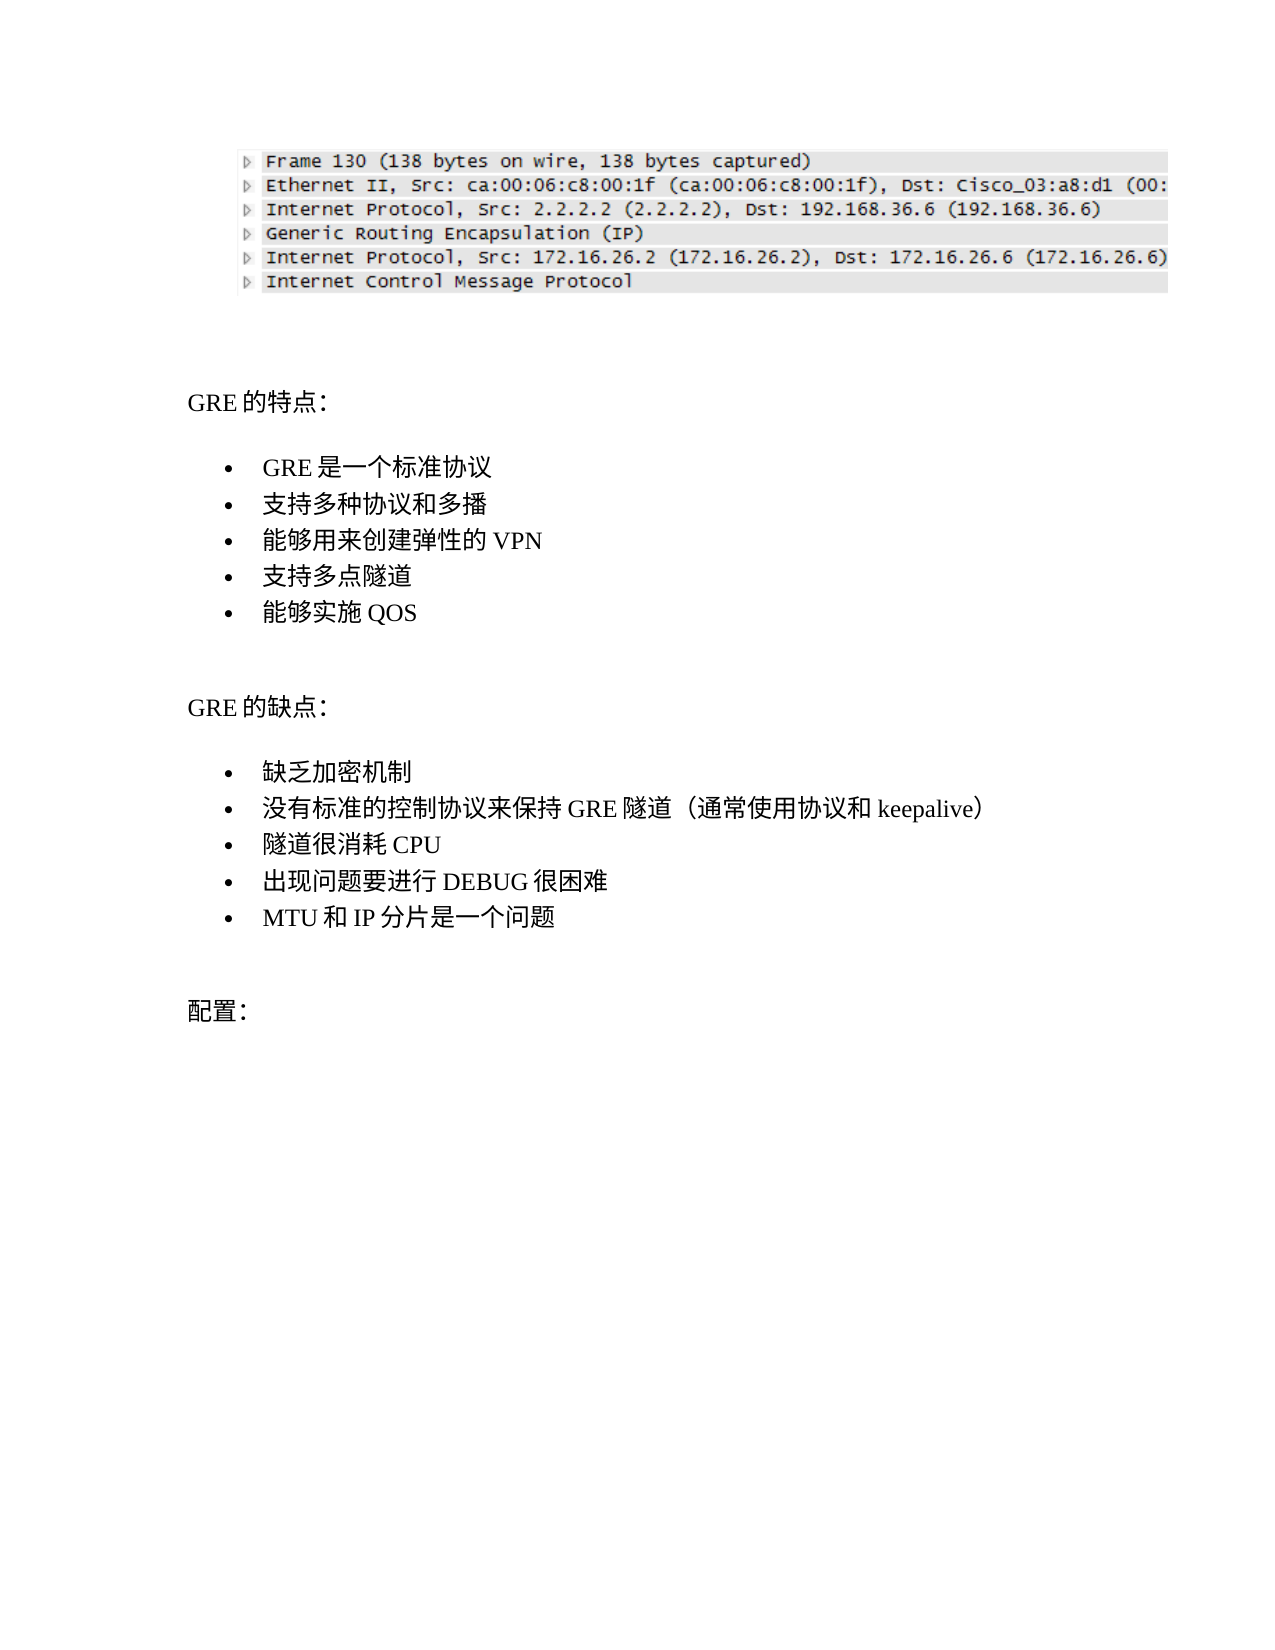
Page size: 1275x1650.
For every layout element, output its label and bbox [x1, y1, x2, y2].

table_header [188, 150, 1087, 1028]
picture [237, 149, 1168, 296]
